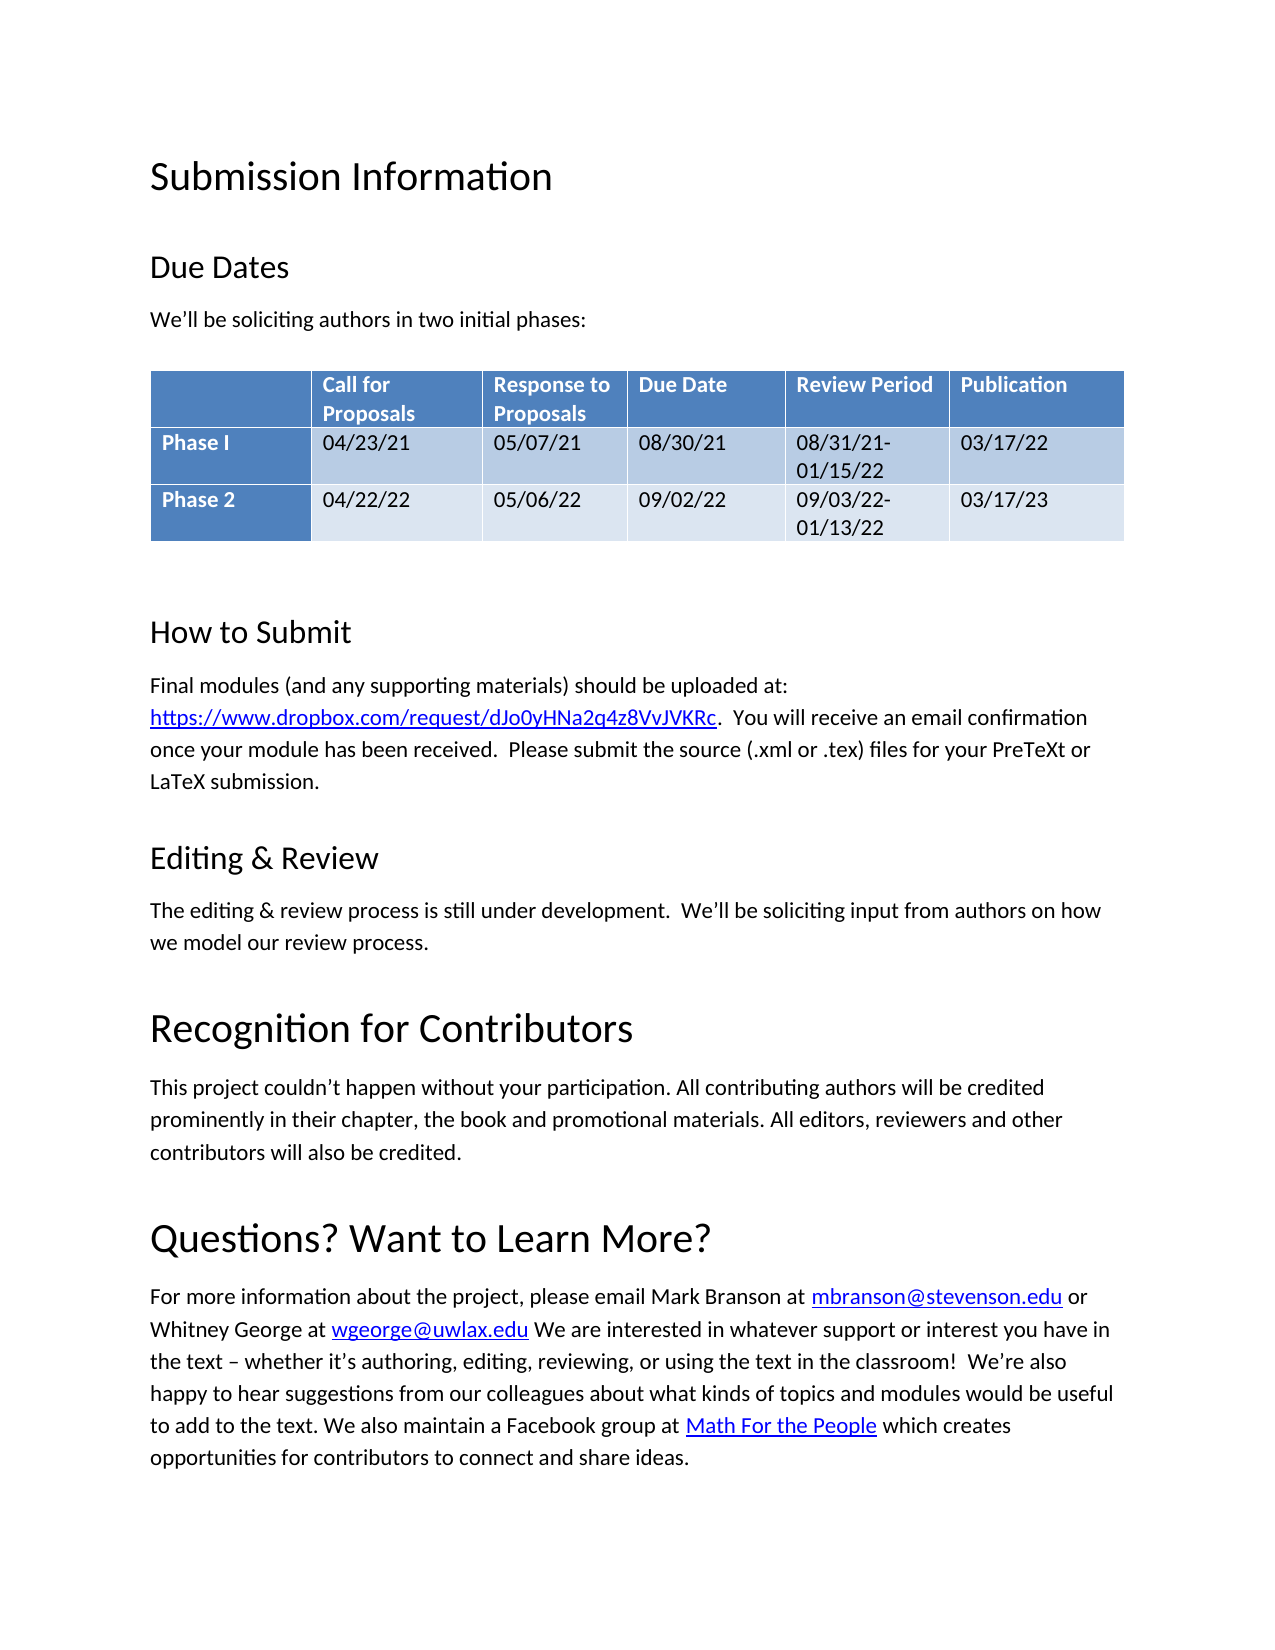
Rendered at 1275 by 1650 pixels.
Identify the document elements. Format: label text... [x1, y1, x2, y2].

table_header Due Date [628, 371, 785, 427]
table_cell Phase 2 [151, 485, 311, 541]
subtitle How to Submit [150, 612, 1125, 652]
subtitle Questions? Want to Learn More? [150, 1212, 1125, 1262]
table_cell 09/02/22 [628, 485, 785, 541]
text For more information about the project, please email Mark Branson at mbranson@stevenson.edu or Whitney George at wgeorge@uwlax.edu We are interested in whatever support or interest you have in the text – whether it’s authoring, editing, reviewing, or using the text in the classroom! We’re also happy to hear suggestions from our colleagues about what kinds of topics and modules would be useful to add to the text. We also maintain a Facebook group at Math For the People which creates opportunities for contributors to connect and share ideas. [150, 1282, 1125, 1471]
table_header Call for Proposals [312, 371, 482, 427]
table_cell 08/30/21 [628, 428, 785, 484]
subtitle Editing & Review [150, 837, 1125, 878]
table_cell 04/23/21 [312, 428, 482, 484]
table_cell 08/31/21-01/15/22 [786, 428, 949, 484]
table_header Publication [950, 371, 1124, 427]
table_cell 05/06/22 [483, 485, 627, 541]
text We’ll be soliciting authors in two initial phases: [150, 305, 1125, 333]
text This project couldn’t happen without your participation. All contributing authors will be credited prominently in their chapter, the book and promotional materials. All editors, reviewers and other contributors will also be credited. [150, 1073, 1125, 1166]
table_cell Phase I [151, 428, 311, 484]
subtitle Recognition for Contributors [150, 1002, 1125, 1053]
table_cell 05/07/21 [483, 428, 627, 484]
table_header [151, 371, 311, 427]
table_cell 03/17/22 [950, 428, 1124, 484]
table_cell 09/03/22-01/13/22 [786, 485, 949, 541]
table_header Response to Proposals [483, 371, 627, 427]
subtitle Submission Information [150, 150, 1125, 201]
subtitle Due Dates [150, 246, 1125, 287]
text The editing & review process is still under development. We’ll be soliciting input from authors on how we model our review process. [150, 896, 1125, 957]
table_header Review Period [786, 371, 949, 427]
table_cell 03/17/23 [950, 485, 1124, 541]
text Final modules (and any supporting materials) should be uploaded at: https://www.dropbox.com/request/dJo0yHNa2q4z8VvJVKRc. You will receive an email confirmation once your module has been received. Please submit the source (.xml or .tex) files for your PreTeXt or LaTeX submission. [150, 671, 1125, 795]
table_cell 04/22/22 [312, 485, 482, 541]
